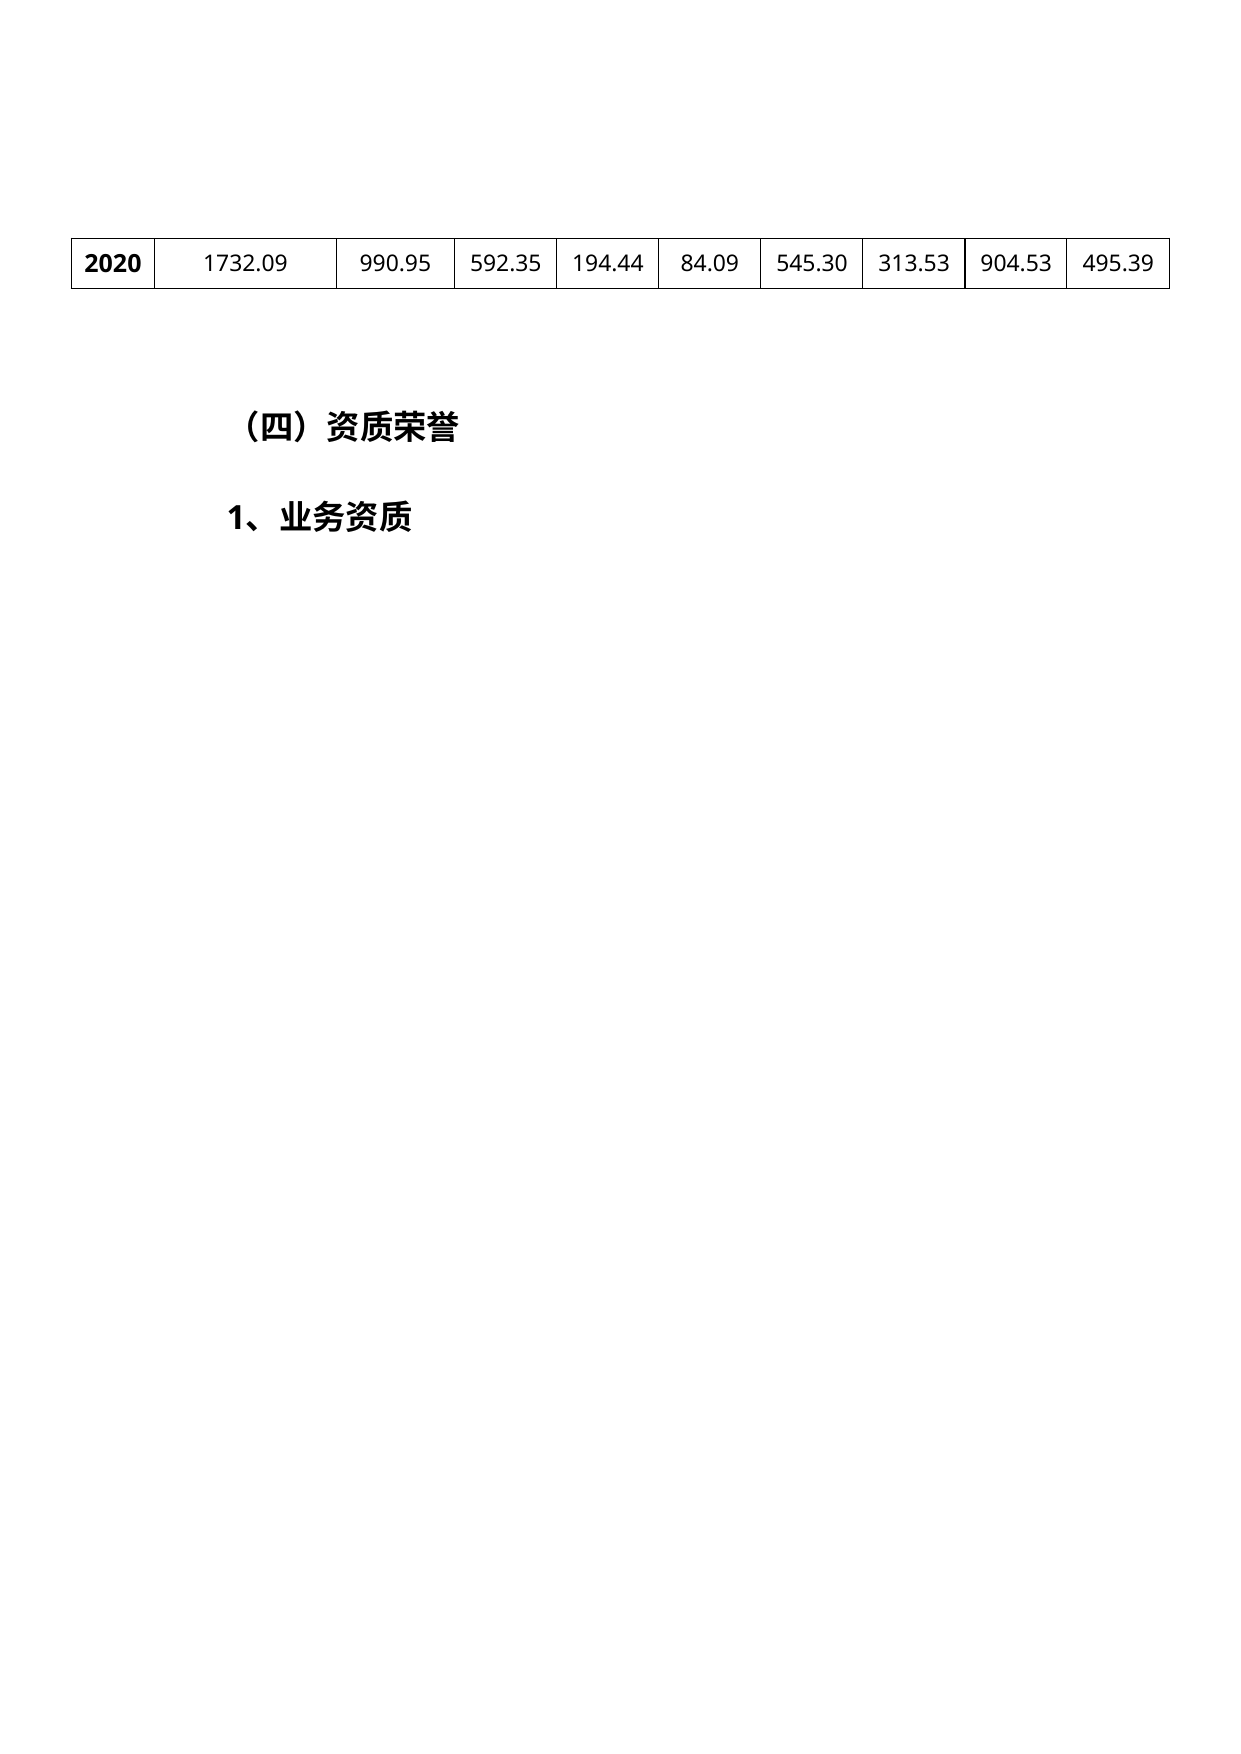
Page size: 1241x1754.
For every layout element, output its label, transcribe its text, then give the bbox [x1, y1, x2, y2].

subtitle （四）资质荣誉 [159, 379, 1081, 470]
table_cell 990.95 [337, 239, 454, 288]
table_cell 545.30 [761, 239, 862, 288]
table_cell 84.09 [659, 239, 760, 288]
text 1、业务资质 [159, 470, 1081, 561]
table_cell 592.35 [455, 239, 556, 288]
table_cell 2020 [72, 239, 154, 288]
table_cell 313.53 [863, 239, 964, 288]
table_cell 1732.09 [155, 239, 336, 288]
table_cell 495.39 [1067, 239, 1169, 288]
table_cell 194.44 [557, 239, 658, 288]
table_cell 904.53 [966, 239, 1066, 288]
